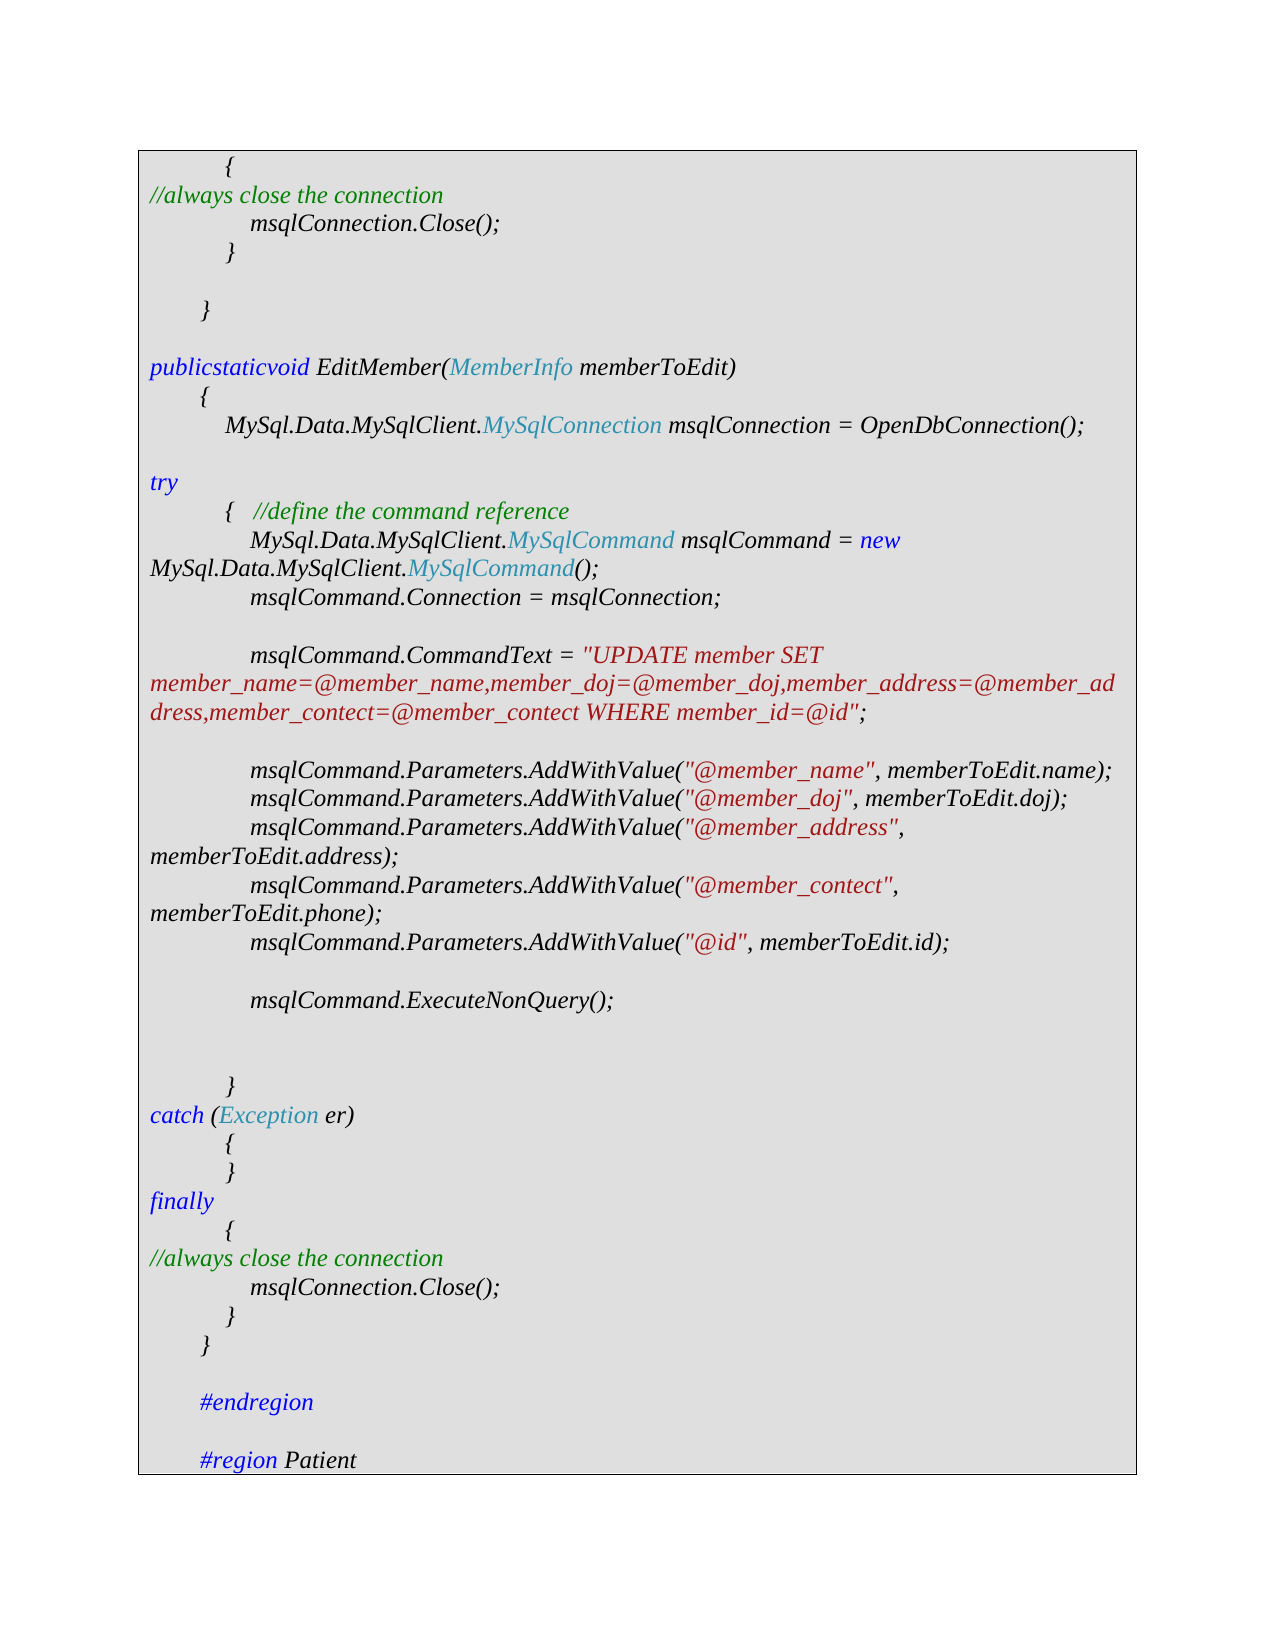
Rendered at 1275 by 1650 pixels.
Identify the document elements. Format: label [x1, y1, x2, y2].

table_header [139, 151, 1136, 1473]
